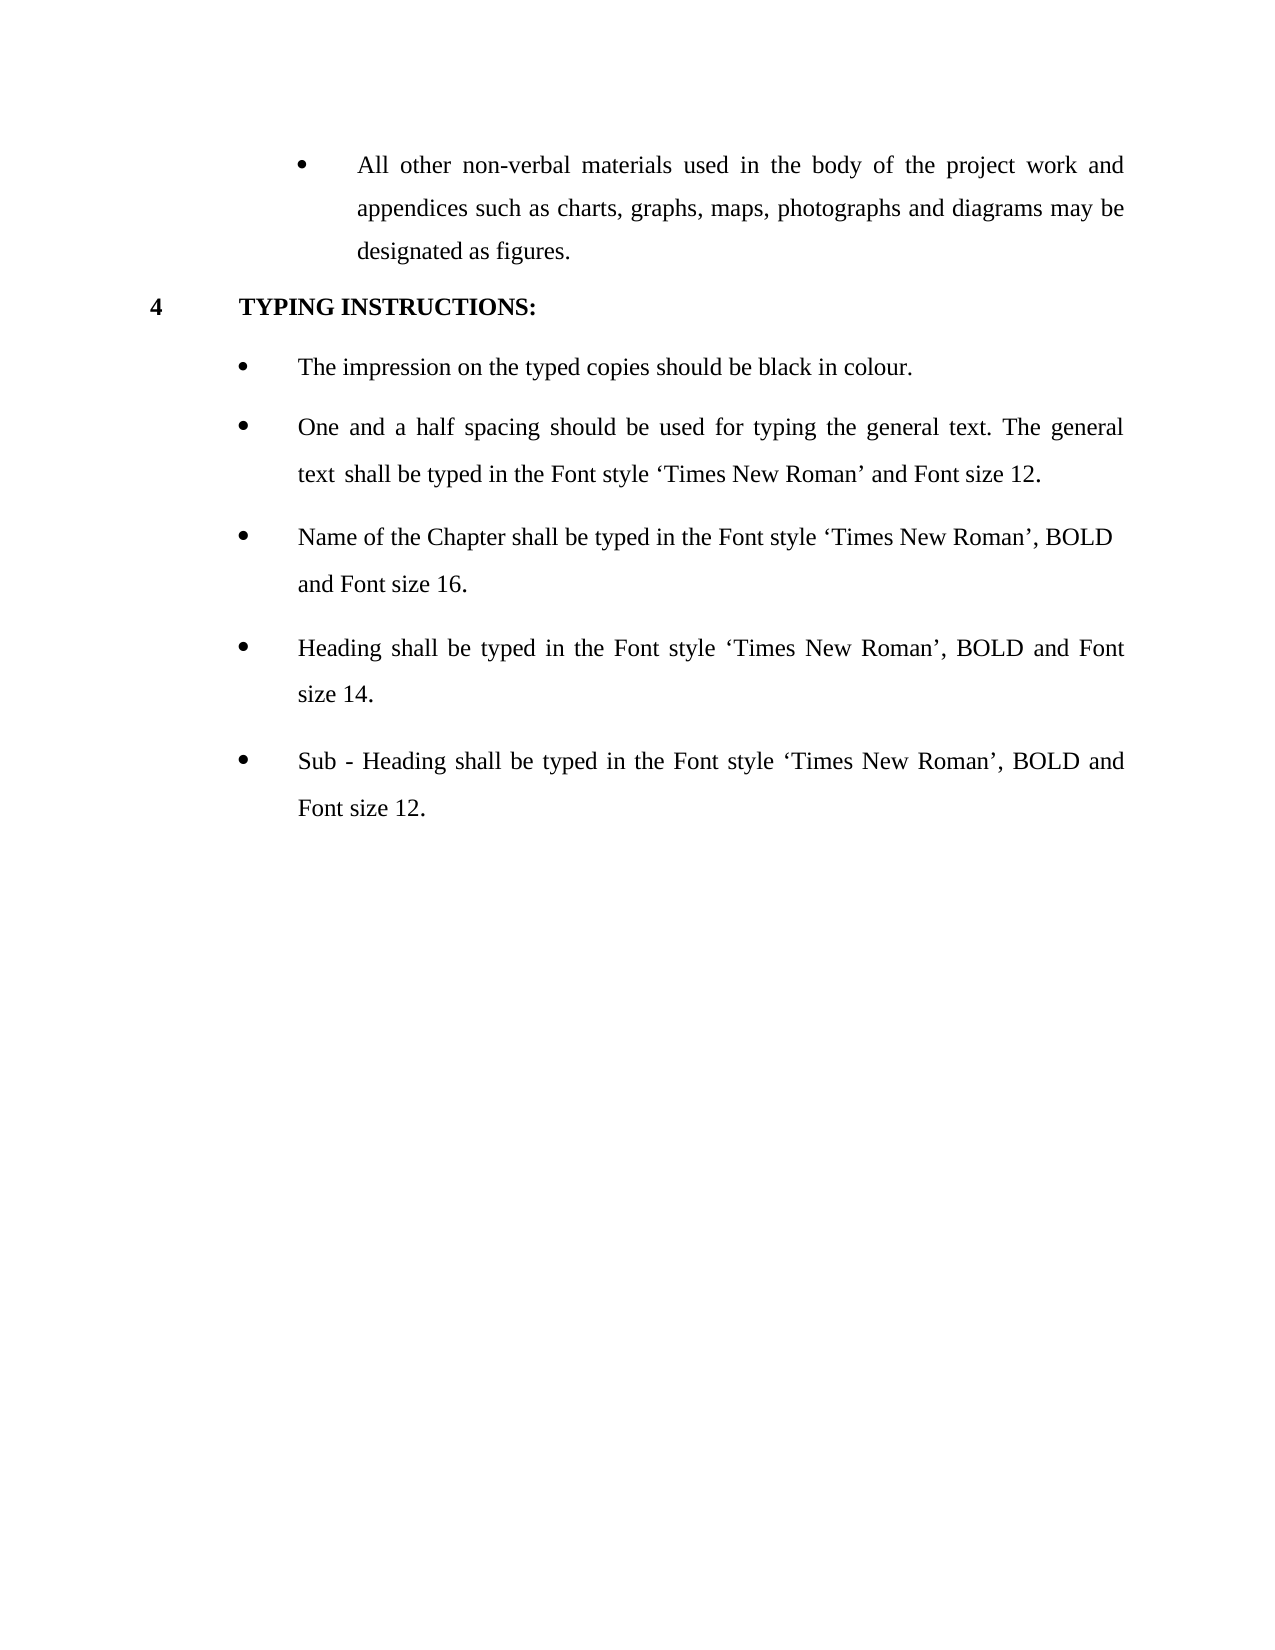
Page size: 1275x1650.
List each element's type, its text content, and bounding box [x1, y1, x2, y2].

text and Font size 16. [298, 567, 1124, 598]
list Heading shall be typed in the Font style ‘Times New Roman’, BOLD and Font size 14. [239, 633, 1124, 709]
list Name of the Chapter shall be typed in the Font style ‘Times New Roman’, BOLD [239, 522, 1124, 551]
subtitle 4 TYPING INSTRUCTIONS: [150, 292, 1124, 321]
list Sub - Heading shall be typed in the Font style ‘Times New Roman’, BOLD and Font size 12. [239, 746, 1124, 822]
list The impression on the typed copies should be black in colour. [239, 352, 1124, 381]
list All other non-verbal materials used in the body of the project work and appendices such as charts, graphs, maps, photographs and diagrams may be designated as figures. [298, 150, 1124, 265]
list One and a half spacing should be used for typing the general text. The general text shall be typed in the Font style ‘Times New Roman’ and Font size 12. [239, 412, 1124, 488]
